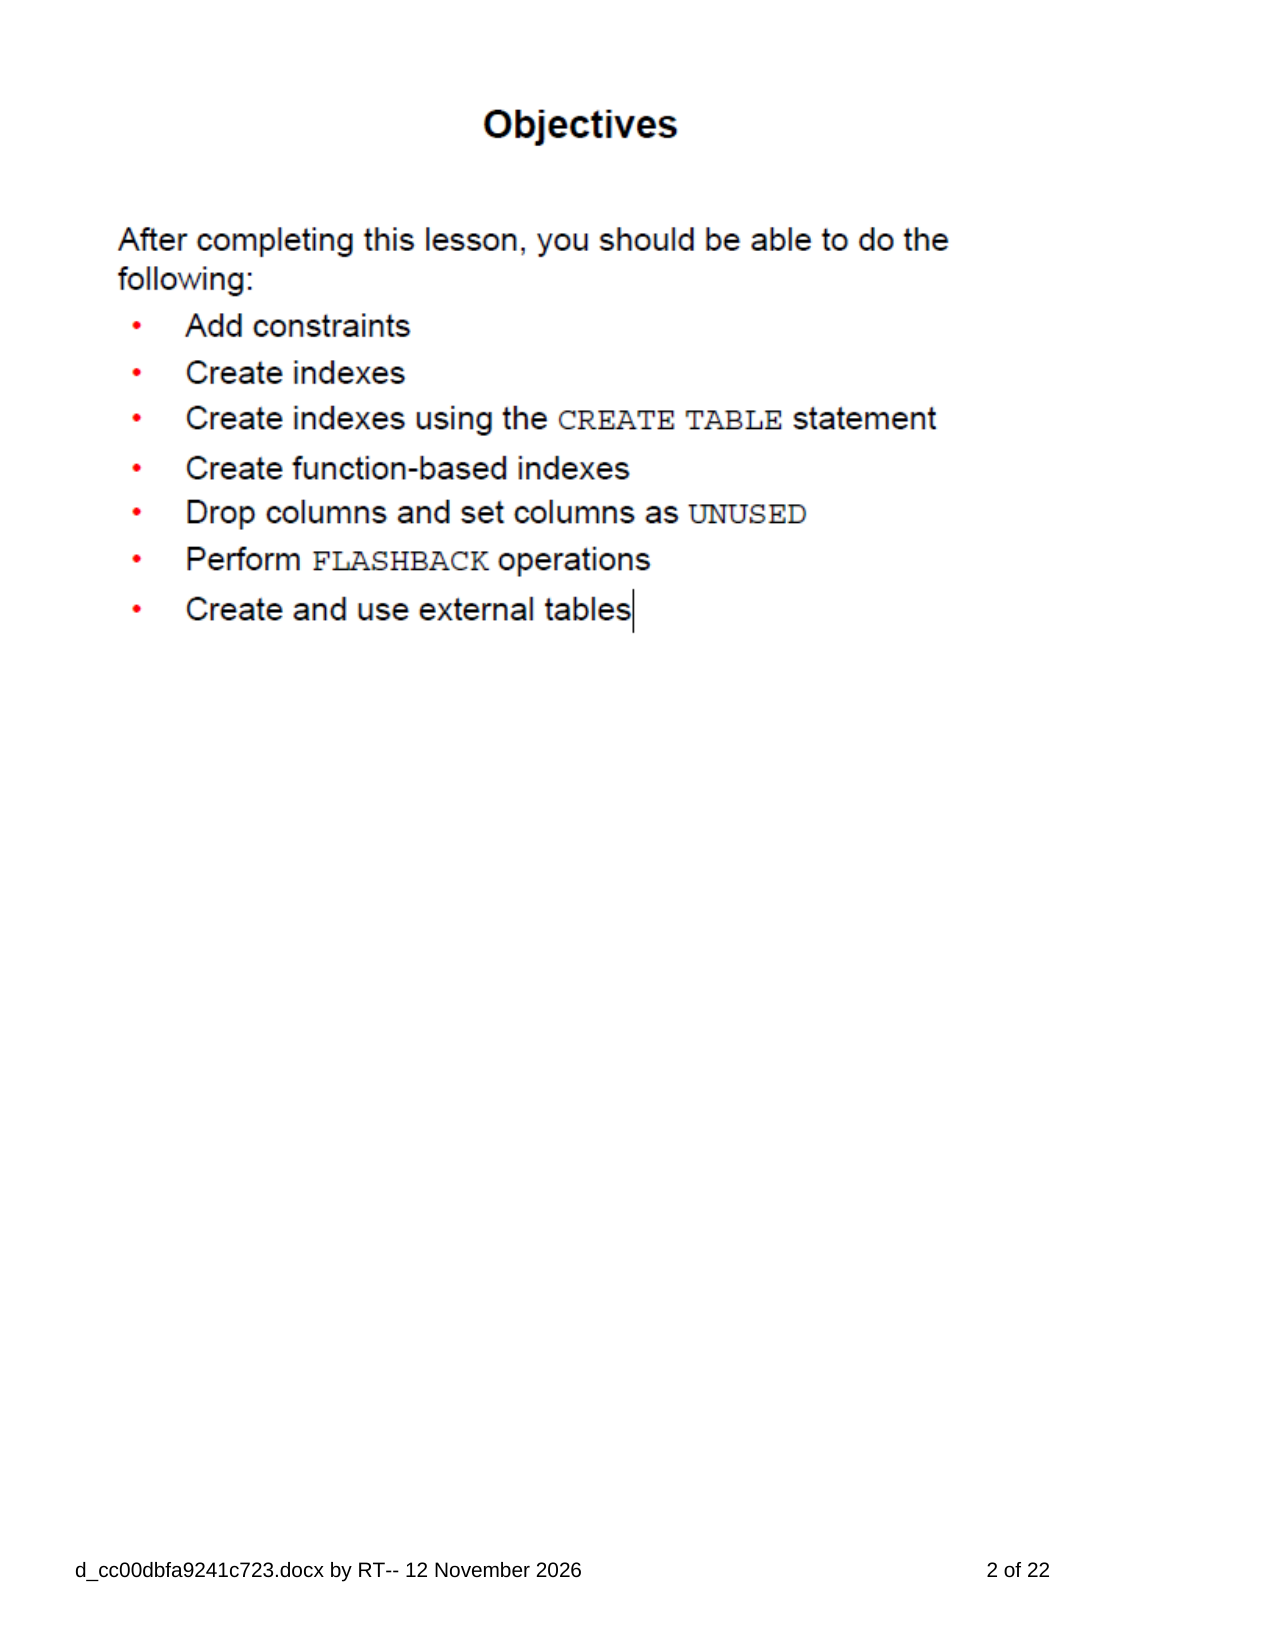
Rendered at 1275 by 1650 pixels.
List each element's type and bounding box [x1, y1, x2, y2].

picture [75, 75, 1036, 688]
